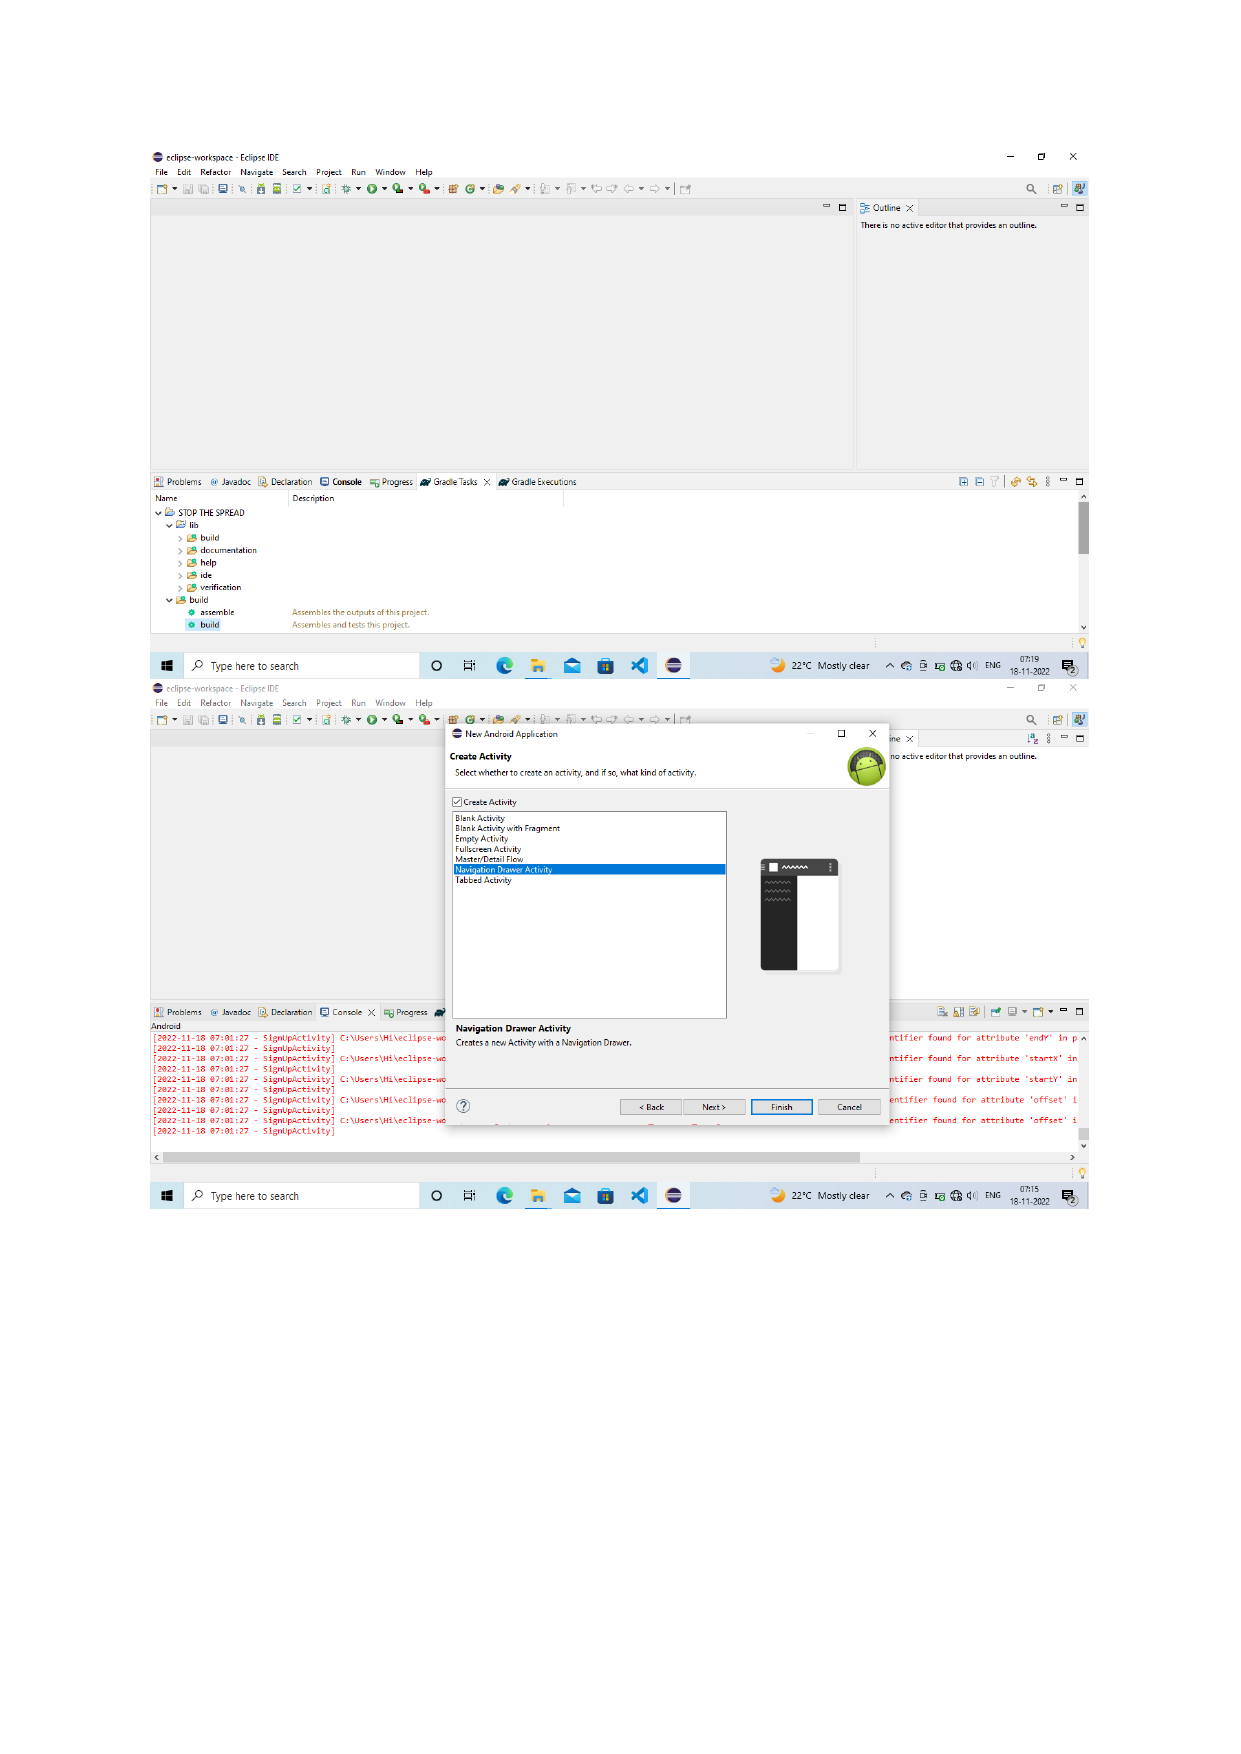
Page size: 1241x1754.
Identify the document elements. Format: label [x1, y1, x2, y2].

picture [150, 680, 1089, 1209]
picture [150, 150, 1089, 679]
